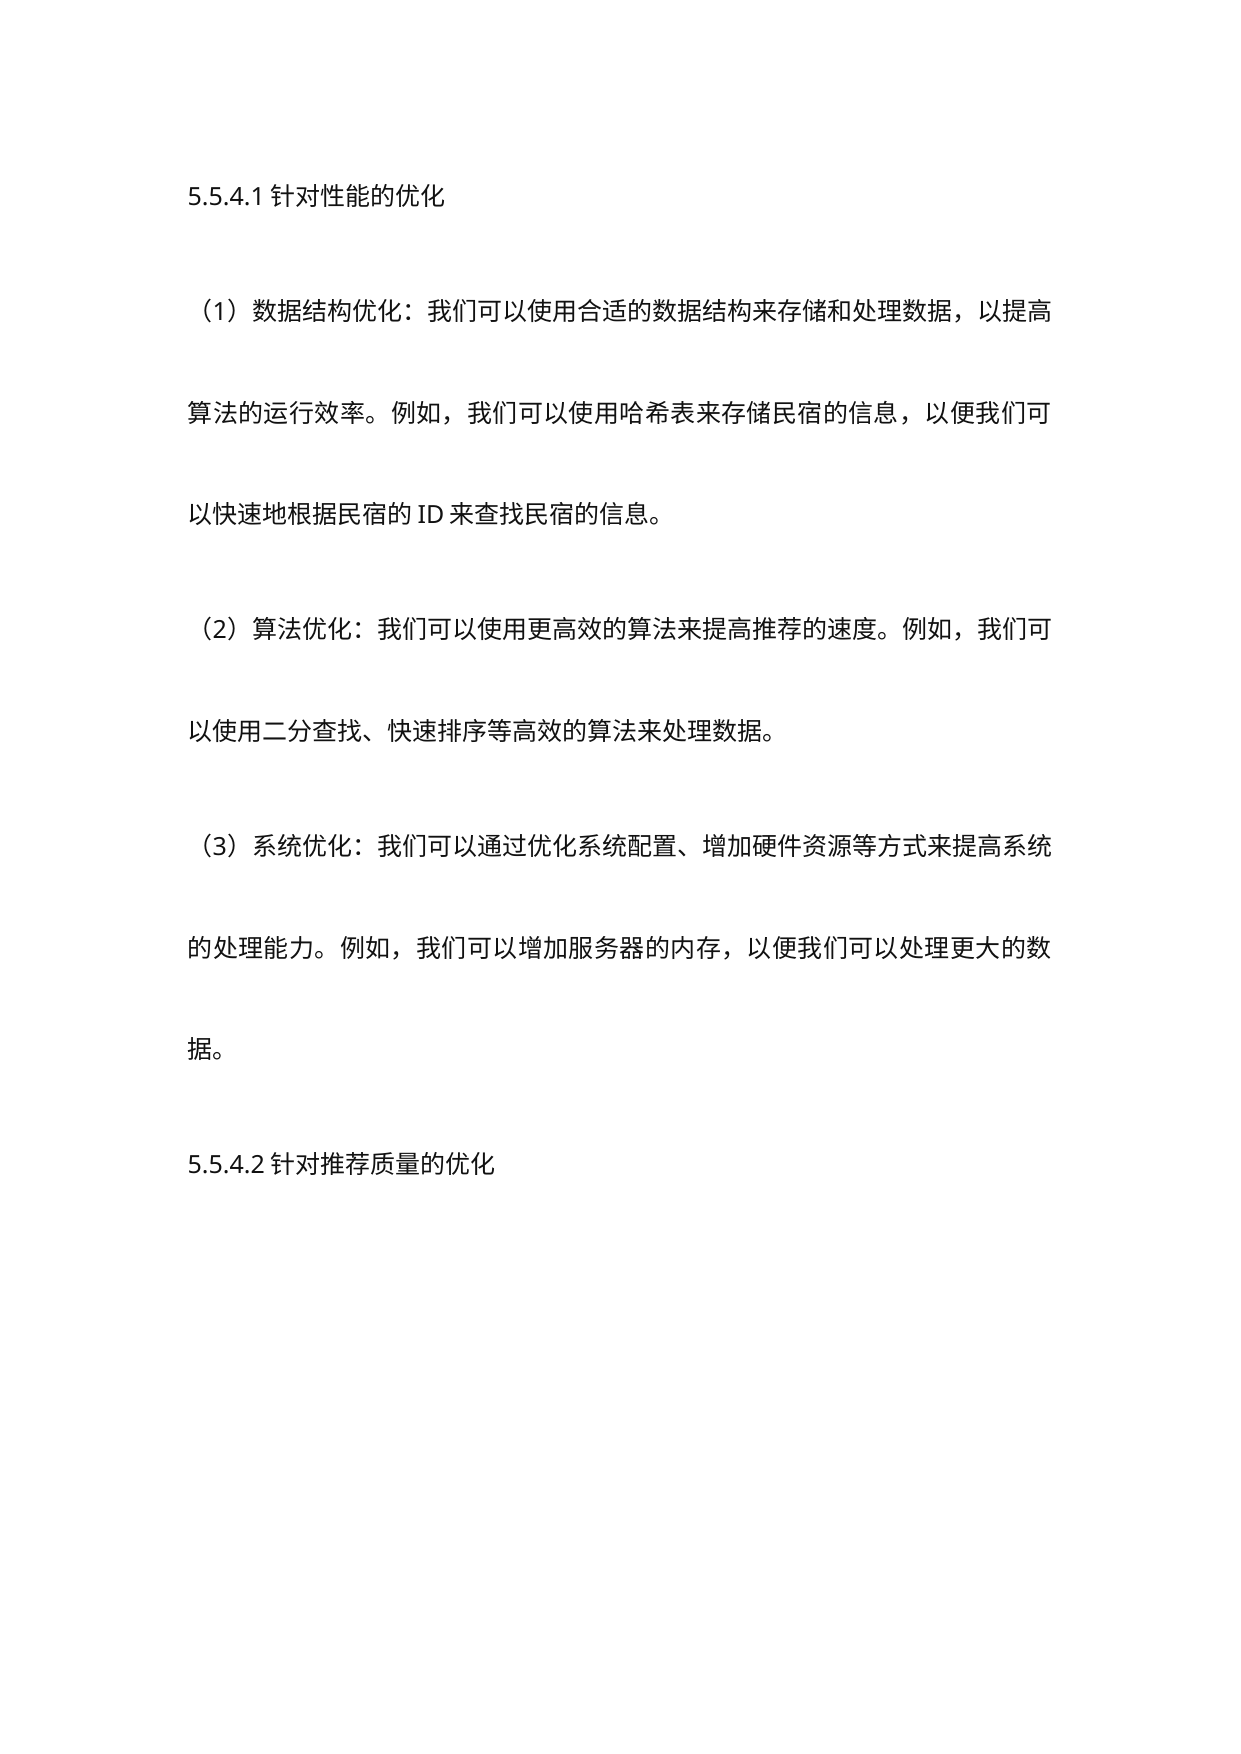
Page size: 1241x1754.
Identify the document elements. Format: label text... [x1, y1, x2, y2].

subtitle 5.5.4.1针对性能的优化 [187, 162, 1053, 227]
subtitle （1）数据结构优化：我们可以使用合适的数据结构来存储和处理数据，以提高算法的运行效率。例如，我们可以使用哈希表来存储民宿的信息，以便我们可以快速地根据民宿的ID来查找民宿的信息。 [187, 277, 1053, 545]
subtitle （3）系统优化：我们可以通过优化系统配置、增加硬件资源等方式来提高系统的处理能力。例如，我们可以增加服务器的内存，以便我们可以处理更大的数据。 [187, 812, 1053, 1080]
subtitle （2）算法优化：我们可以使用更高效的算法来提高推荐的速度。例如，我们可以使用二分查找、快速排序等高效的算法来处理数据。 [187, 596, 1053, 762]
subtitle 5.5.4.2针对推荐质量的优化 [187, 1130, 1053, 1195]
